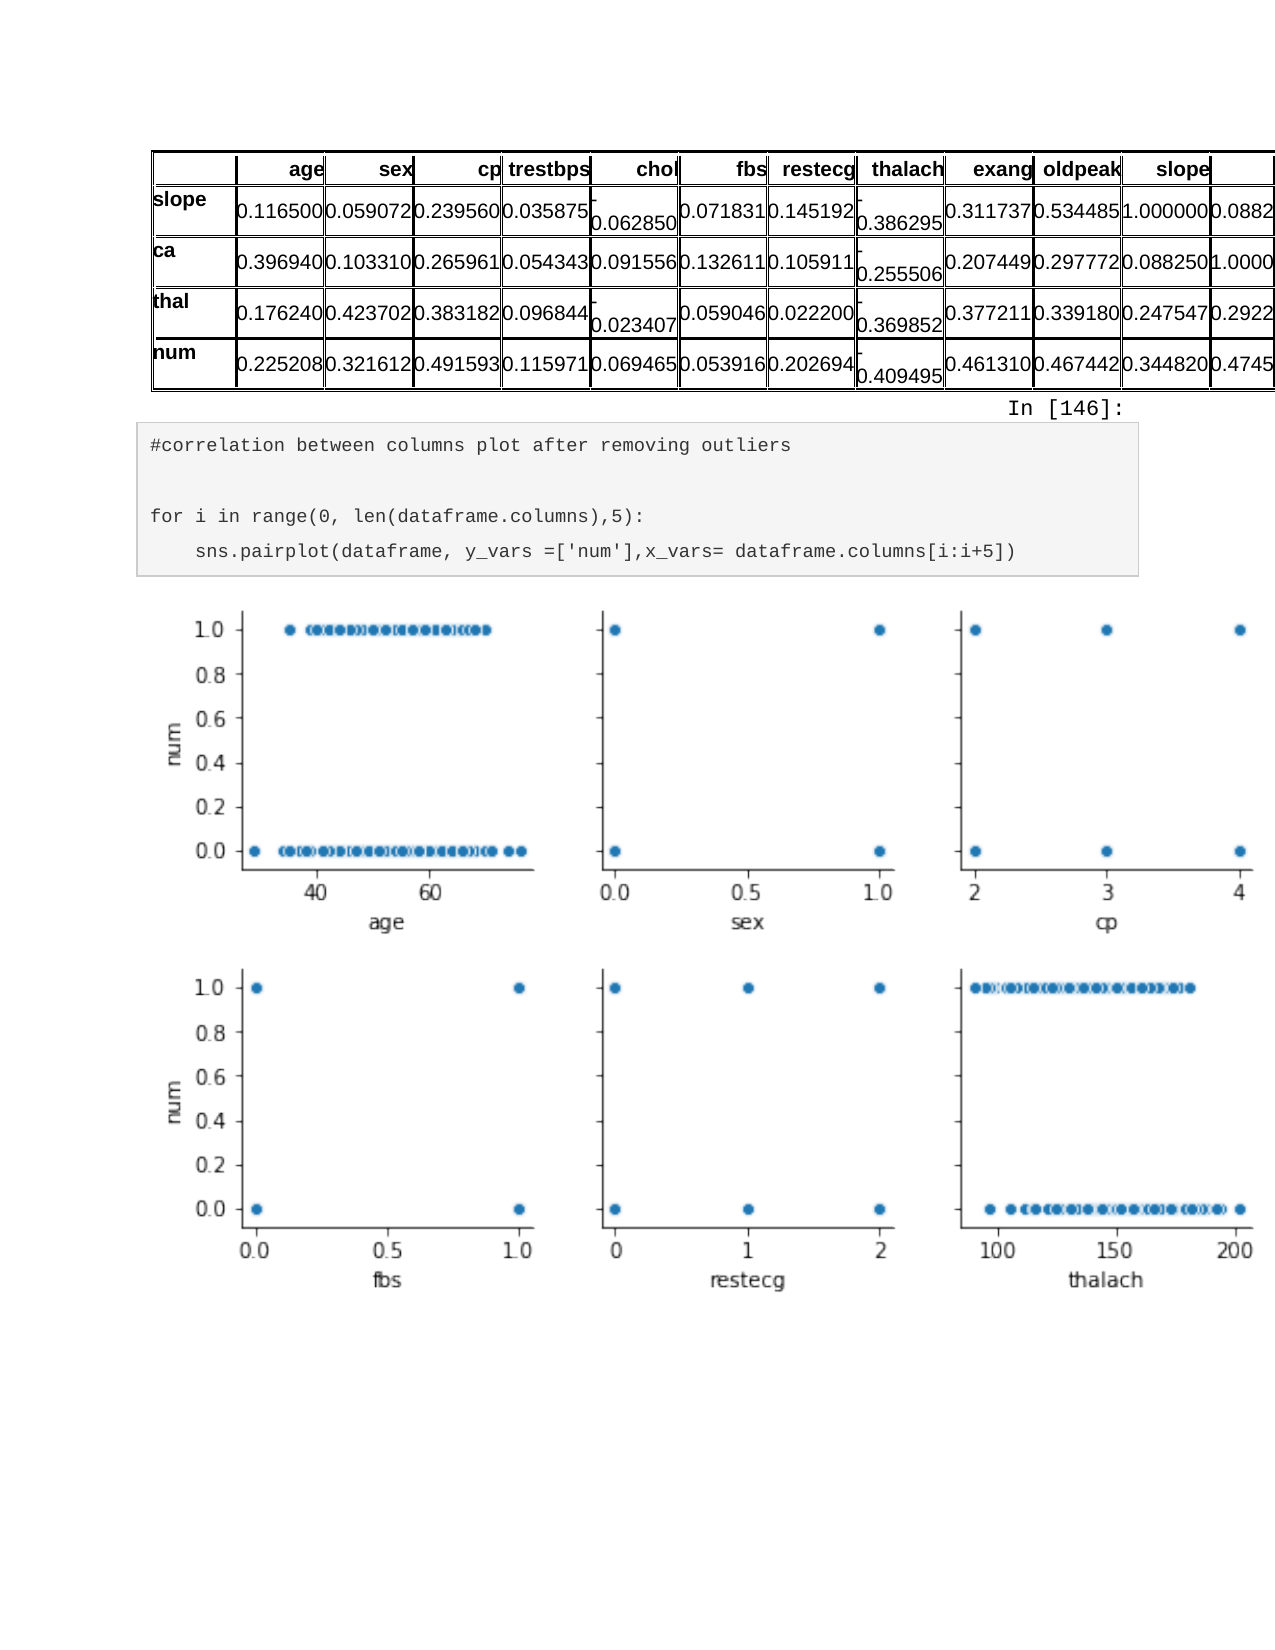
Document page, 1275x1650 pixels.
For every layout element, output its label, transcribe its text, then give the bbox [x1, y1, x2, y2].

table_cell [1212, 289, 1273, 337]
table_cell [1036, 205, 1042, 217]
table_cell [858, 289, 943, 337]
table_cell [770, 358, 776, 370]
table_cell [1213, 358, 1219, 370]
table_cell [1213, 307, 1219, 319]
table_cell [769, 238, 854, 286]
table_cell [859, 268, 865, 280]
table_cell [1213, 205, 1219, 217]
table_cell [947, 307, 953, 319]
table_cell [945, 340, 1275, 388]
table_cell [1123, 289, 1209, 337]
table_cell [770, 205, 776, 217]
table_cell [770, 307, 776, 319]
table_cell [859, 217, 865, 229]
text #correlation between columns plot after removing outliers [138, 423, 1138, 457]
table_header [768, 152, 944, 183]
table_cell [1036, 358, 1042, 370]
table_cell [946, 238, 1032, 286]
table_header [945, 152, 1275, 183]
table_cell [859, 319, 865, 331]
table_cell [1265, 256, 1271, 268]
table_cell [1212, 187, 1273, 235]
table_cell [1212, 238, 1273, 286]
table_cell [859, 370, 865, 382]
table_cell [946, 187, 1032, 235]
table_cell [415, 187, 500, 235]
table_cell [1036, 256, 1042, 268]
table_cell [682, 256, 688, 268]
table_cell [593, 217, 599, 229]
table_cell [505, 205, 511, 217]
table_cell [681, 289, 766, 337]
picture [150, 591, 1275, 1307]
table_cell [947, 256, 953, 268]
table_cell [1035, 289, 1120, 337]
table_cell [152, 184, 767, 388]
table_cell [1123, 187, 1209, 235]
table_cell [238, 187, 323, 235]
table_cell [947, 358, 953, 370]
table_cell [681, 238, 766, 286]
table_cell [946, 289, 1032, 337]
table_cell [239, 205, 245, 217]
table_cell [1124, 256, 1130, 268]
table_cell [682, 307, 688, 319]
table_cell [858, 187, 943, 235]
text for i in range(0, len(dataframe.columns),5): [138, 492, 1138, 528]
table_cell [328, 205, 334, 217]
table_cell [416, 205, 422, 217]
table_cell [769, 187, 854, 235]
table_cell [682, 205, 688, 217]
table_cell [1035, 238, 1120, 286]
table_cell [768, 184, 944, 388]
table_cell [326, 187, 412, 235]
text In [146]: [150, 392, 1125, 422]
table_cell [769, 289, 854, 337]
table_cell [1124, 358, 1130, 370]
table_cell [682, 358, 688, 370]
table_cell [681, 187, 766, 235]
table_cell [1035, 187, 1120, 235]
text sns.pairplot(dataframe, y_vars =['num'],x_vars= dataframe.columns[i:i+5]) [138, 528, 1138, 575]
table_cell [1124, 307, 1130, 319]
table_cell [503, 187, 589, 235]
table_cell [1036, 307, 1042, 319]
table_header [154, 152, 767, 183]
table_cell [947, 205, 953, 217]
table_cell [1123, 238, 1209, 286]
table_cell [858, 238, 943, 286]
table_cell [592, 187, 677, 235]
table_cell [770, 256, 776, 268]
